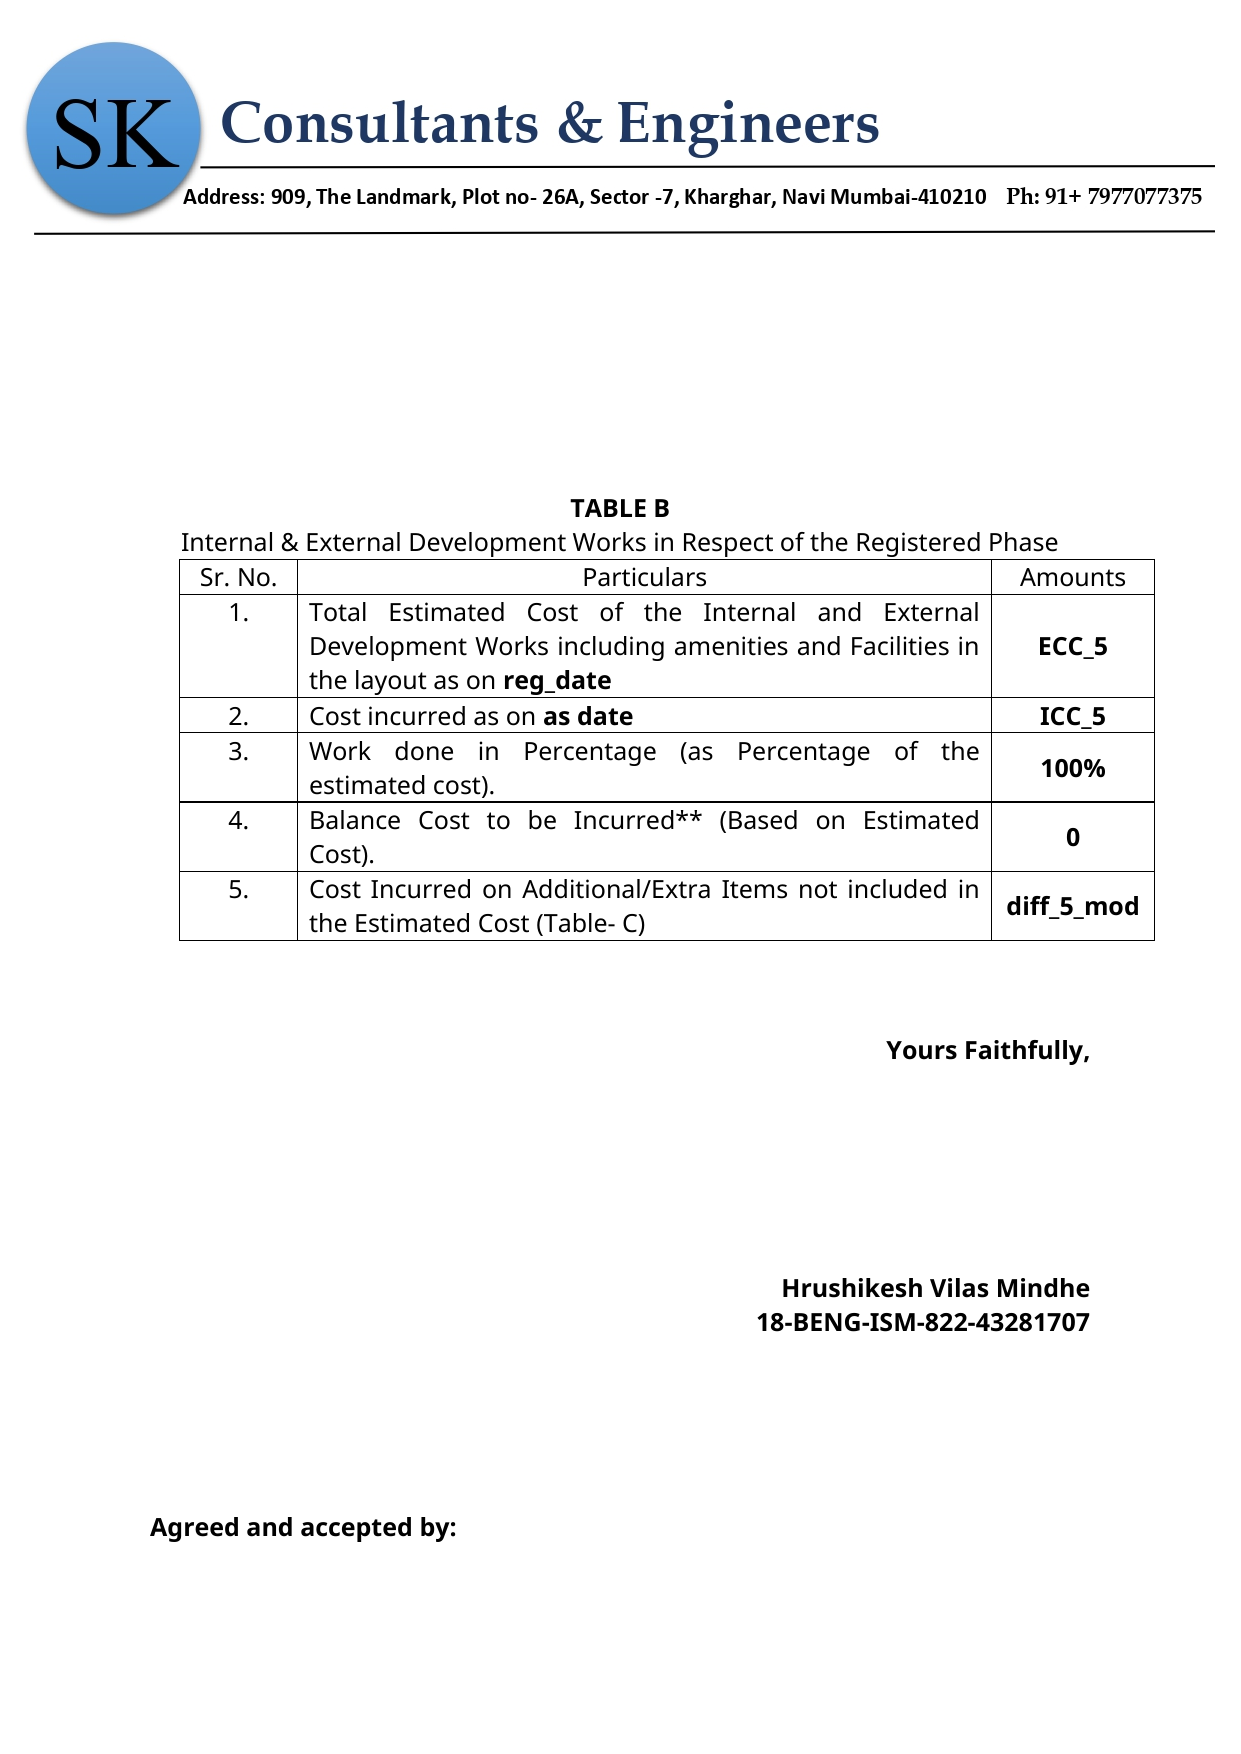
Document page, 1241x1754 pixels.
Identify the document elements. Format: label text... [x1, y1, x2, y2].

table_cell 100% [992, 733, 1154, 801]
table_header Sr. No. [180, 560, 297, 594]
table_header Particulars [298, 560, 991, 594]
table_header Amounts [992, 560, 1154, 594]
table_cell 4. [180, 803, 297, 871]
table_cell 1. [180, 595, 297, 697]
table_cell 0 [992, 803, 1154, 871]
text Hrushikesh Vilas Mindhe [150, 1271, 1090, 1305]
table_cell Total Estimated Cost of the Internal and External Development Works including amenities and Facilities in the layout as on reg_date [298, 595, 991, 697]
table_cell Cost incurred as on as date [298, 698, 991, 732]
table_cell ECC_5 [992, 595, 1154, 697]
table_cell Balance Cost to be Incurred** (Based on Estimated Cost). [298, 803, 991, 871]
text TABLE B [150, 491, 1090, 525]
table_cell Work done in Percentage (as Percentage of the estimated cost). [298, 733, 991, 801]
table_cell Cost Incurred on Additional/Extra Items not included in the Estimated Cost (Table- C) [298, 872, 991, 940]
text Internal & External Development Works in Respect of the Registered Phase [150, 525, 1090, 559]
text 18-BENG-ISM-822-43281707 [150, 1305, 1090, 1339]
table_cell 3. [180, 733, 297, 801]
picture [5, 19, 1236, 307]
table_cell ICC_5 [992, 698, 1154, 732]
text Agreed and accepted by: [150, 1509, 1090, 1543]
table_cell 5. [180, 872, 297, 940]
table_cell 2. [180, 698, 297, 732]
table_cell diff_5_mod [992, 872, 1154, 940]
text Yours Faithfully, [150, 1032, 1090, 1067]
